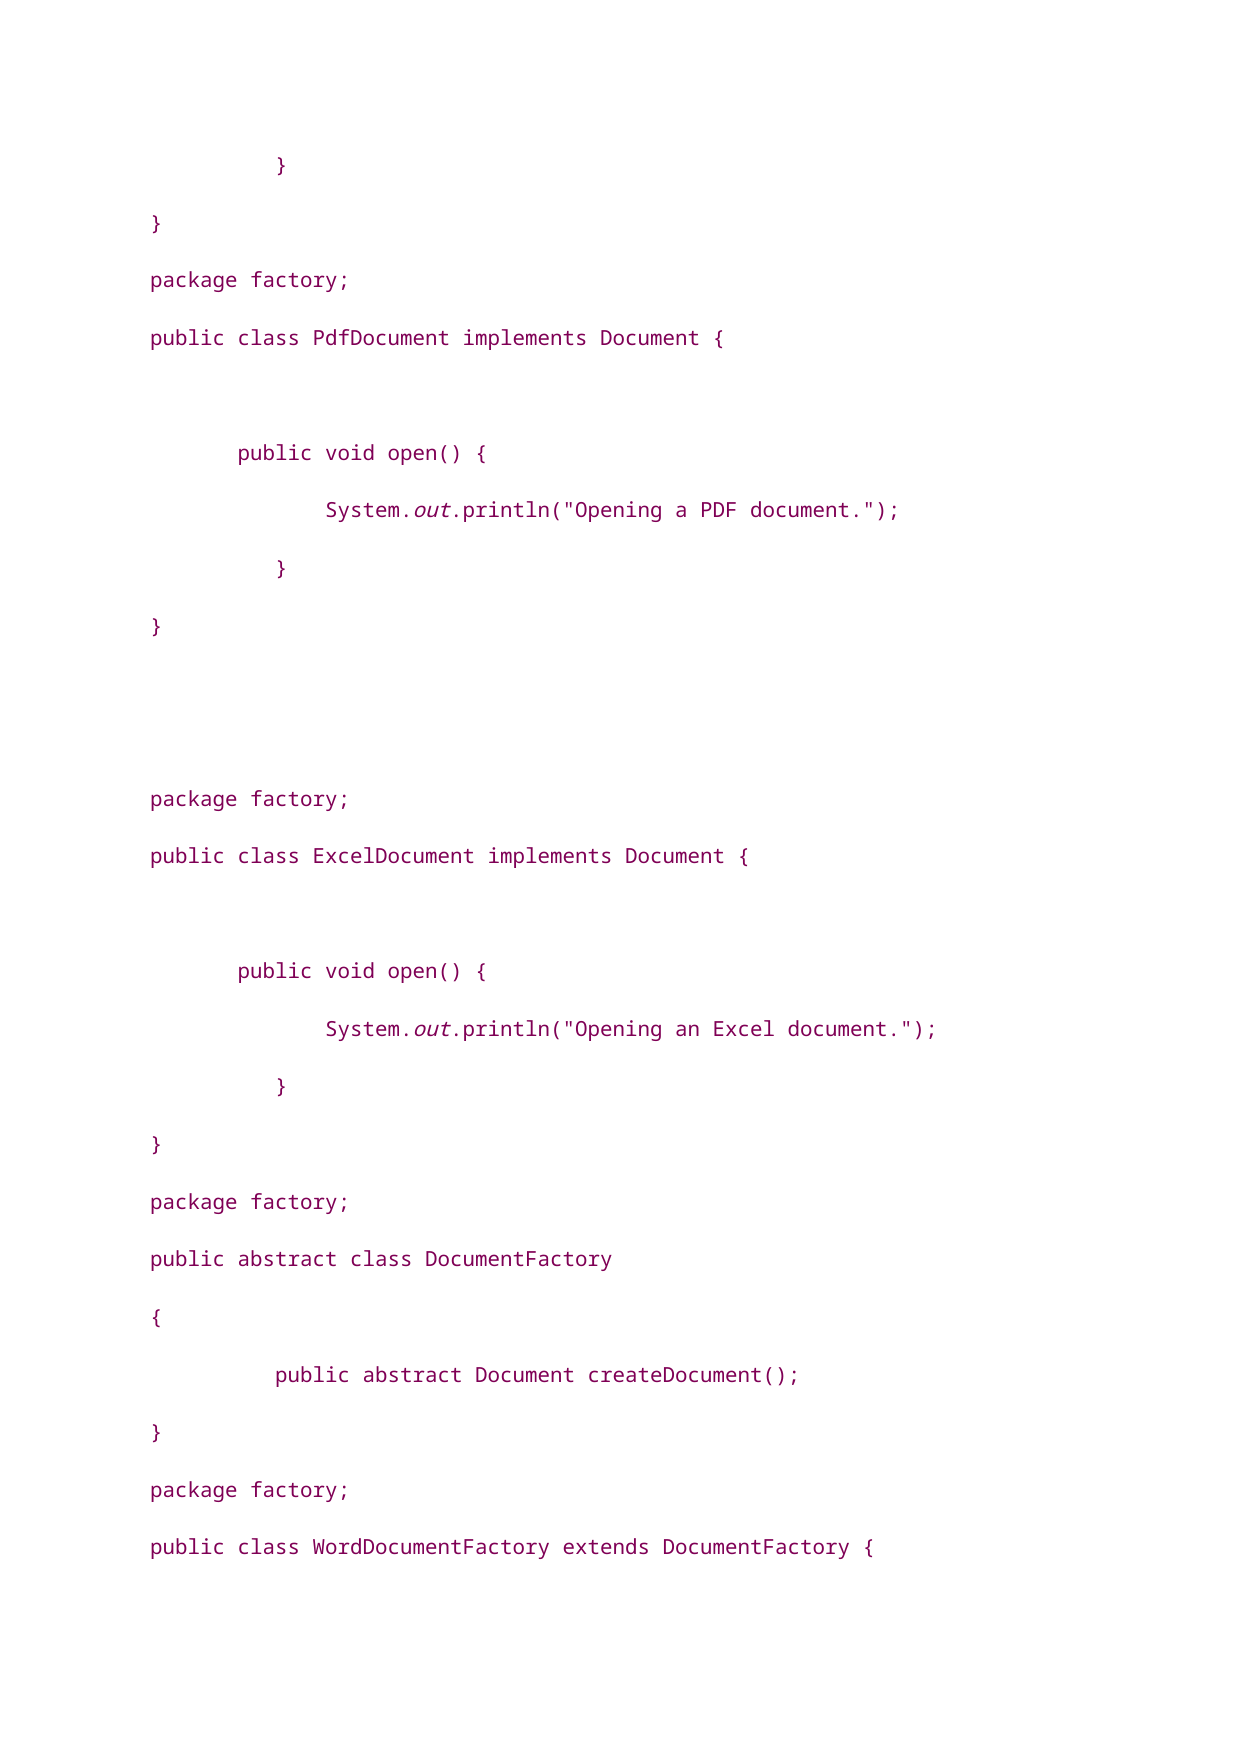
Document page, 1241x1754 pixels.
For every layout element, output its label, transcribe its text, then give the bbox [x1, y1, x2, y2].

text } [150, 150, 1090, 178]
text public abstract Document createDocument(); [150, 1360, 1090, 1388]
text { [150, 1302, 1090, 1331]
text } [150, 1072, 1090, 1100]
text } [150, 1417, 1090, 1446]
text public abstract class DocumentFactory [150, 1244, 1090, 1273]
text public class ExcelDocument implements Document { [150, 841, 1090, 870]
text } [150, 1129, 1090, 1158]
text System.out.println("Opening an Excel document."); [150, 1014, 1090, 1042]
text public class WordDocumentFactory extends DocumentFactory { [150, 1532, 1090, 1561]
text public class PdfDocument implements Document { [150, 323, 1090, 351]
text } [150, 611, 1090, 639]
text public void open() { [150, 438, 1090, 466]
text } [150, 208, 1090, 236]
text } [150, 553, 1090, 582]
text package factory; [150, 265, 1090, 294]
text public void open() { [150, 956, 1090, 985]
text package factory; [150, 1187, 1090, 1215]
text package factory; [150, 1475, 1090, 1503]
text package factory; [150, 784, 1090, 812]
text System.out.println("Opening a PDF document."); [150, 496, 1090, 524]
